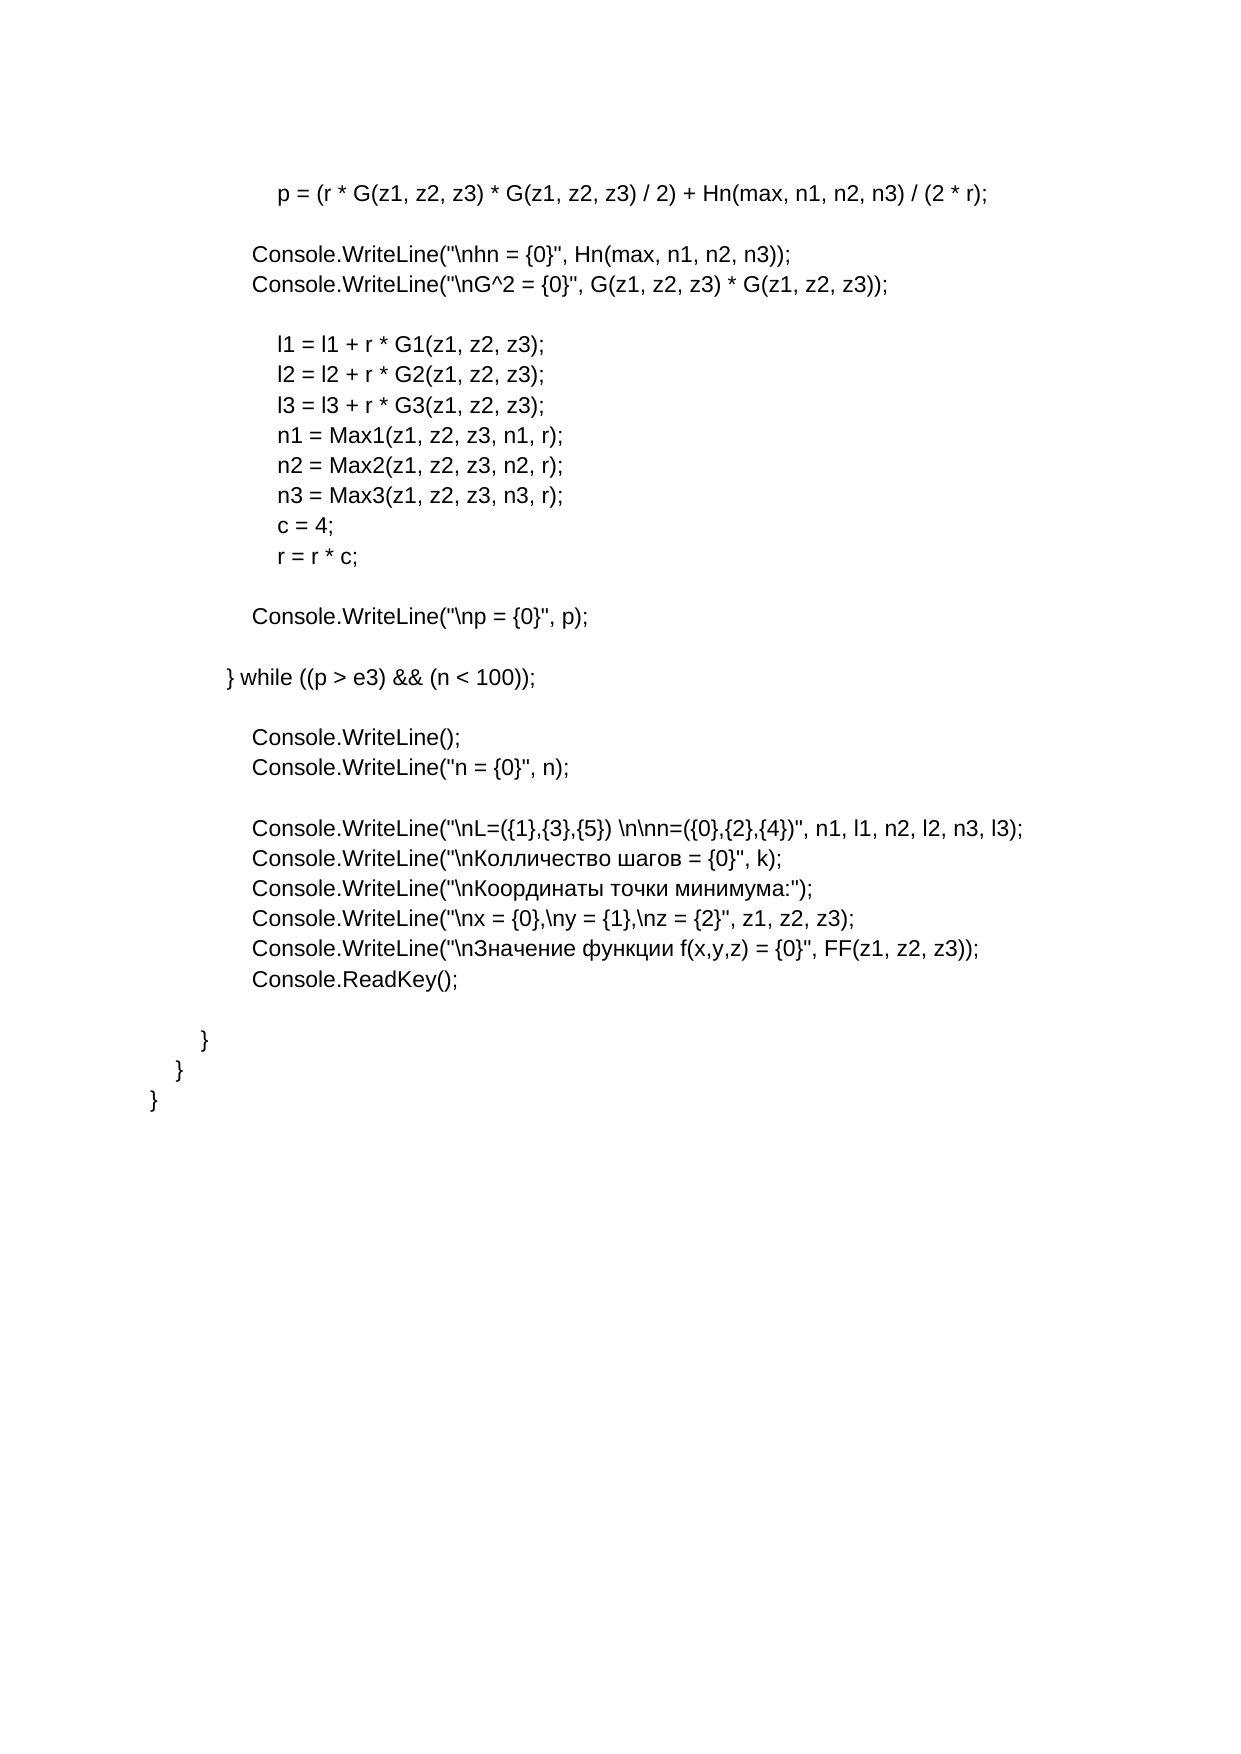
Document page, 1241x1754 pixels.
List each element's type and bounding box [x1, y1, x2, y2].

text [150, 150, 1090, 1143]
